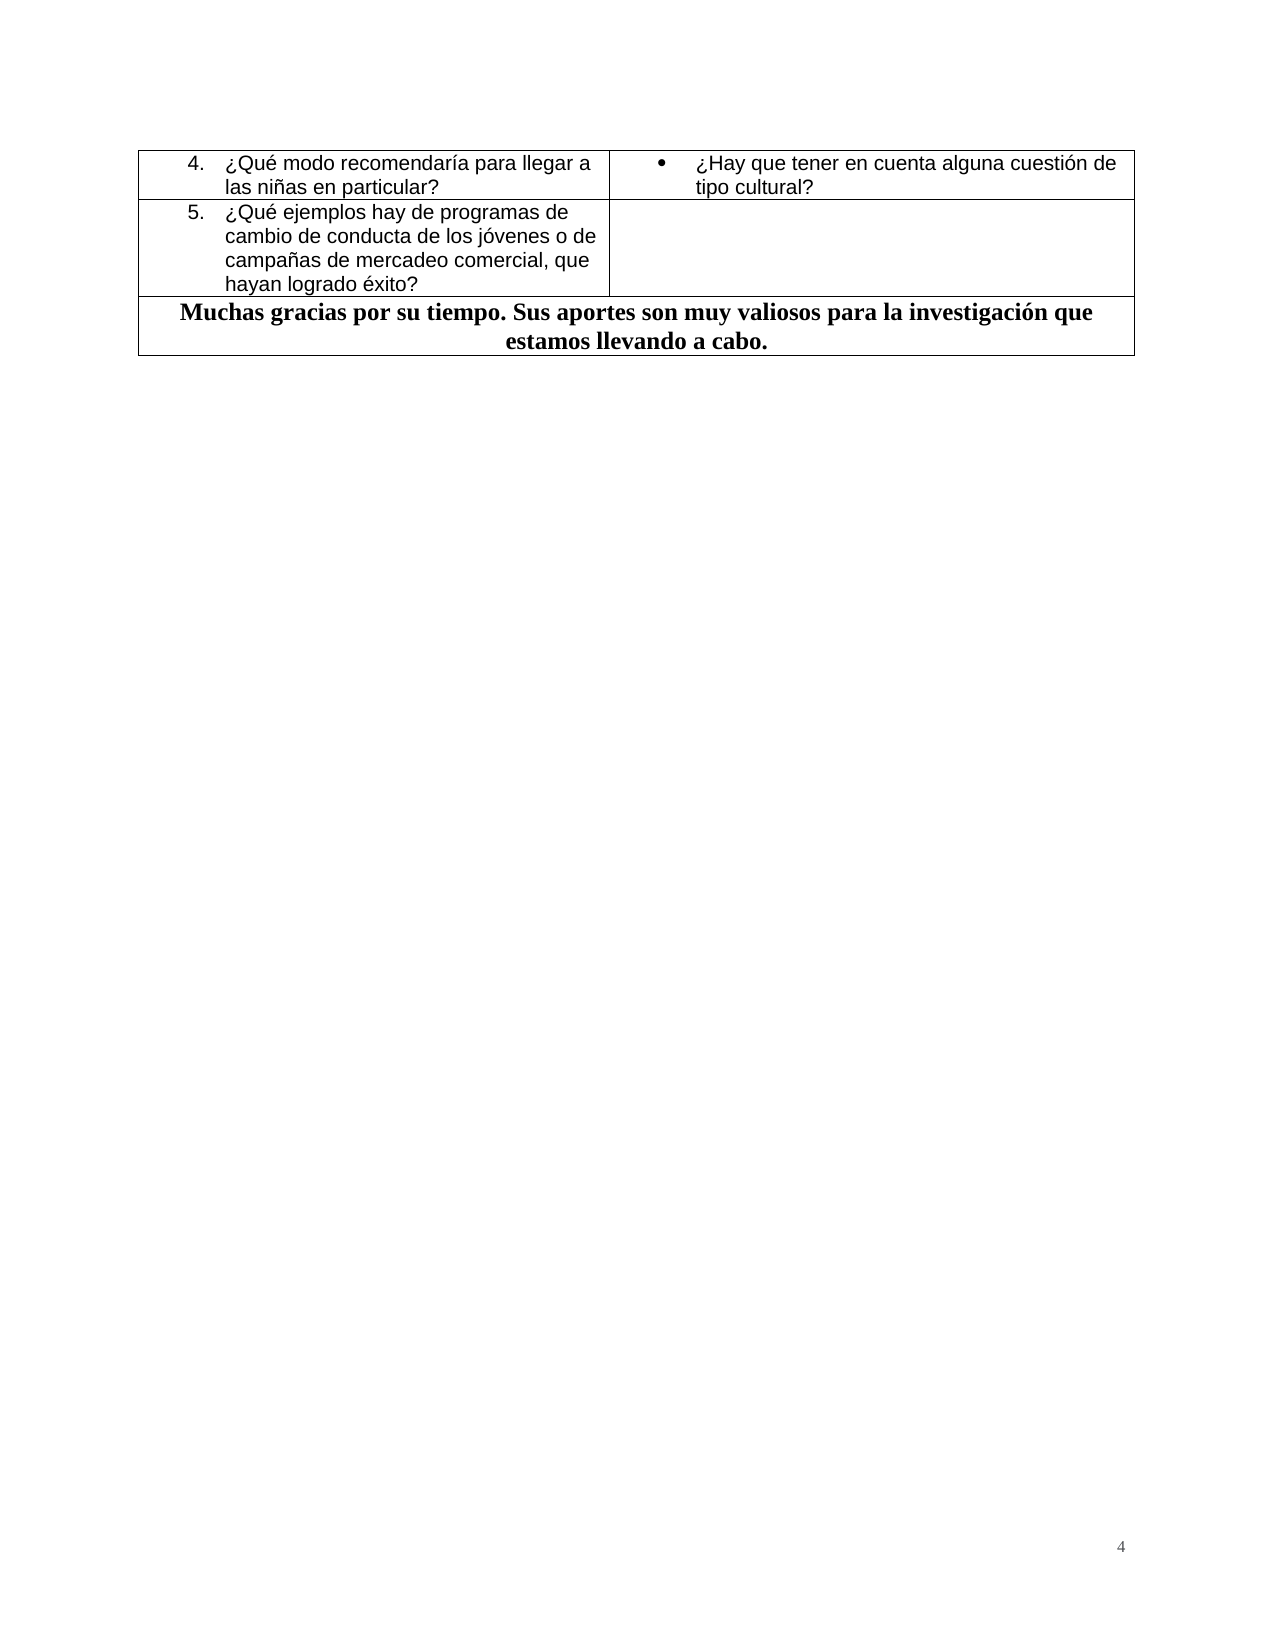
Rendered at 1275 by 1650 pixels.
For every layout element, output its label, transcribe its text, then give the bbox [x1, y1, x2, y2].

table_cell ¿Hay que tener en cuenta alguna cuestión de tipo cultural? [610, 151, 1134, 199]
table_cell Muchas gracias por su tiempo. Sus aportes son muy valiosos para la investigación que estamos llevando a cabo. [139, 297, 1134, 354]
table_cell [610, 200, 1134, 296]
table_cell ¿Qué ejemplos hay de programas de cambio de conducta de los jóvenes o de campañas de mercadeo comercial, que hayan logrado éxito? [139, 200, 609, 296]
table_cell ¿Qué modo recomendaría para llegar a las niñas en particular? [139, 151, 609, 199]
